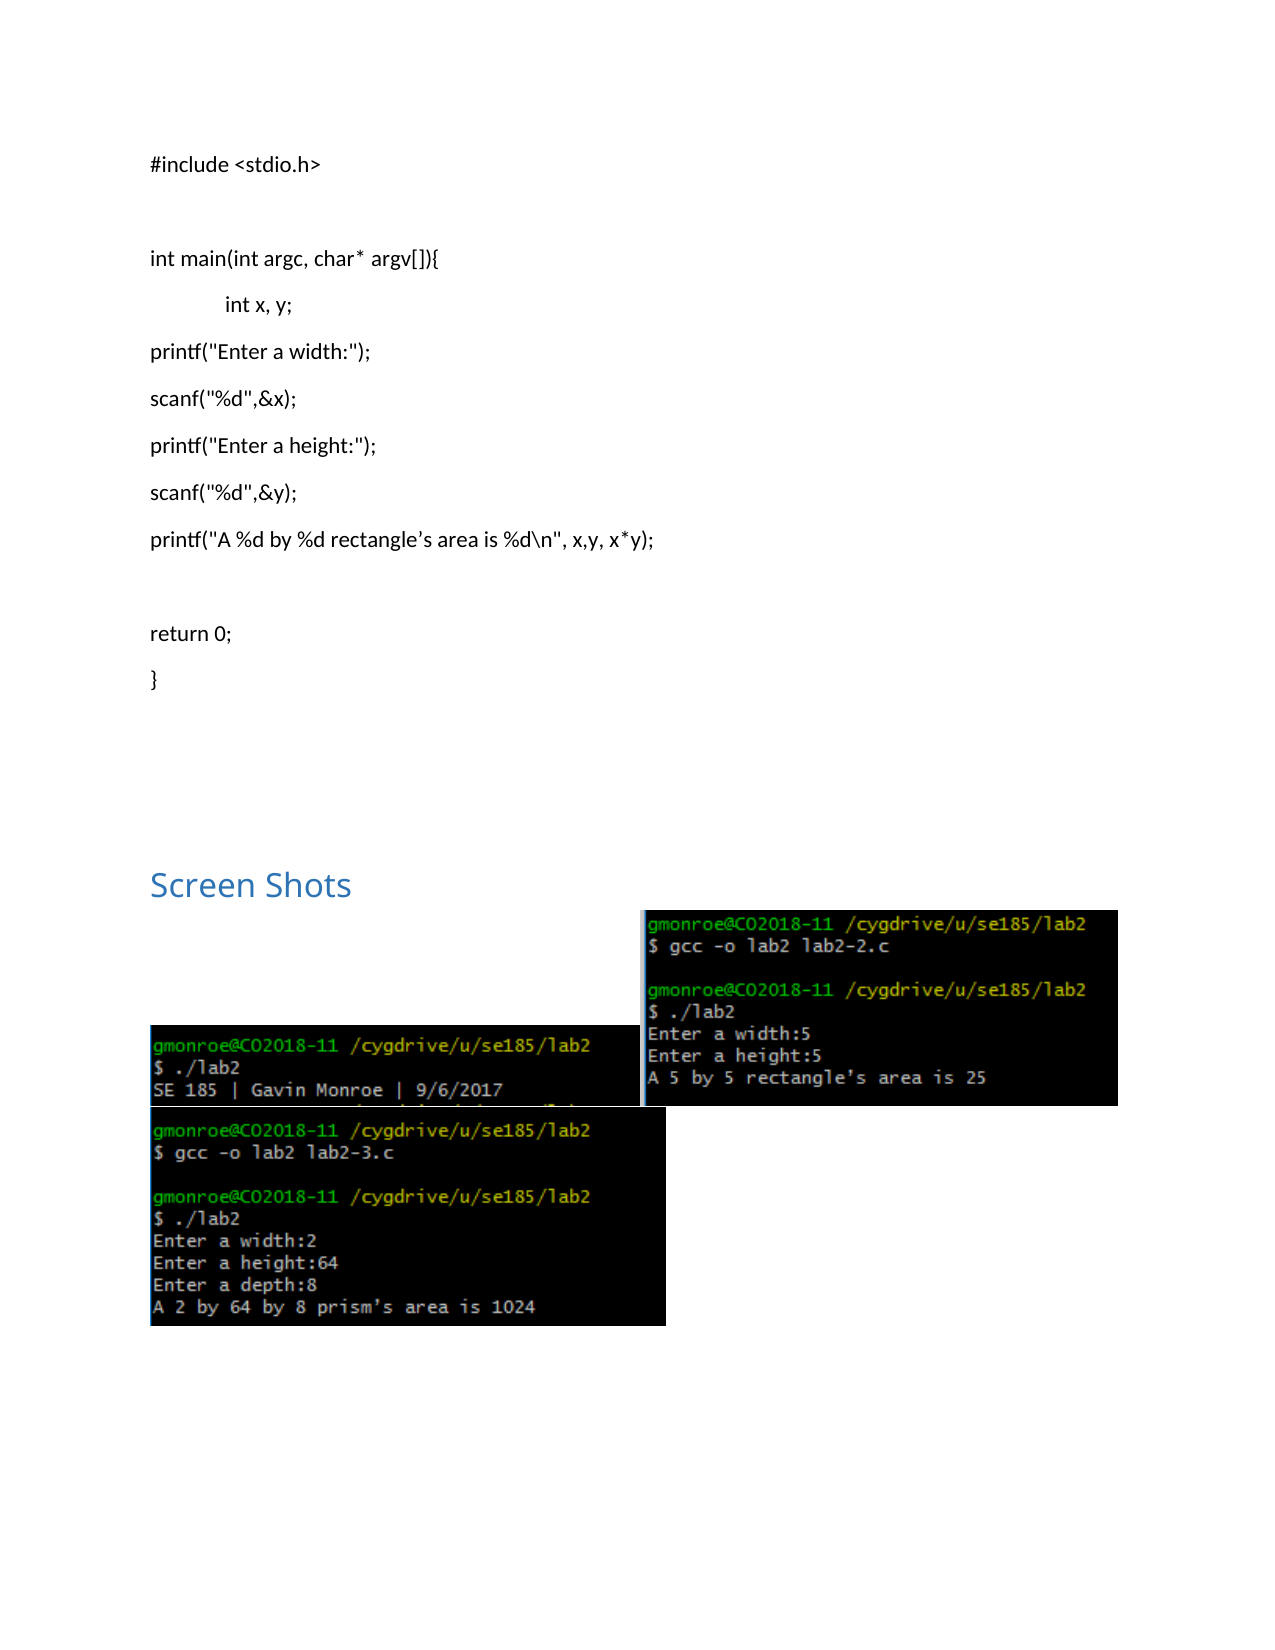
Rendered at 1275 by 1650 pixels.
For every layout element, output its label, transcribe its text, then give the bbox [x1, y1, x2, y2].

subtitle Screen Shots [150, 861, 1125, 907]
text int main(int argc, char* argv[]){ [150, 244, 1125, 272]
text printf("Enter a height:"); [150, 431, 1125, 459]
picture [150, 1107, 666, 1326]
text scanf("%d",&x); [150, 384, 1125, 412]
text return 0; [150, 619, 1125, 647]
text int x, y; [150, 291, 1125, 319]
text printf("Enter a width:"); [150, 337, 1125, 366]
text scanf("%d",&y); [150, 478, 1125, 506]
text } [150, 666, 1125, 694]
text #include <stdio.h> [150, 150, 1125, 178]
picture [150, 910, 1118, 1106]
text printf("A %d by %d rectangle’s area is %d\n", x,y, x*y); [150, 525, 1125, 553]
